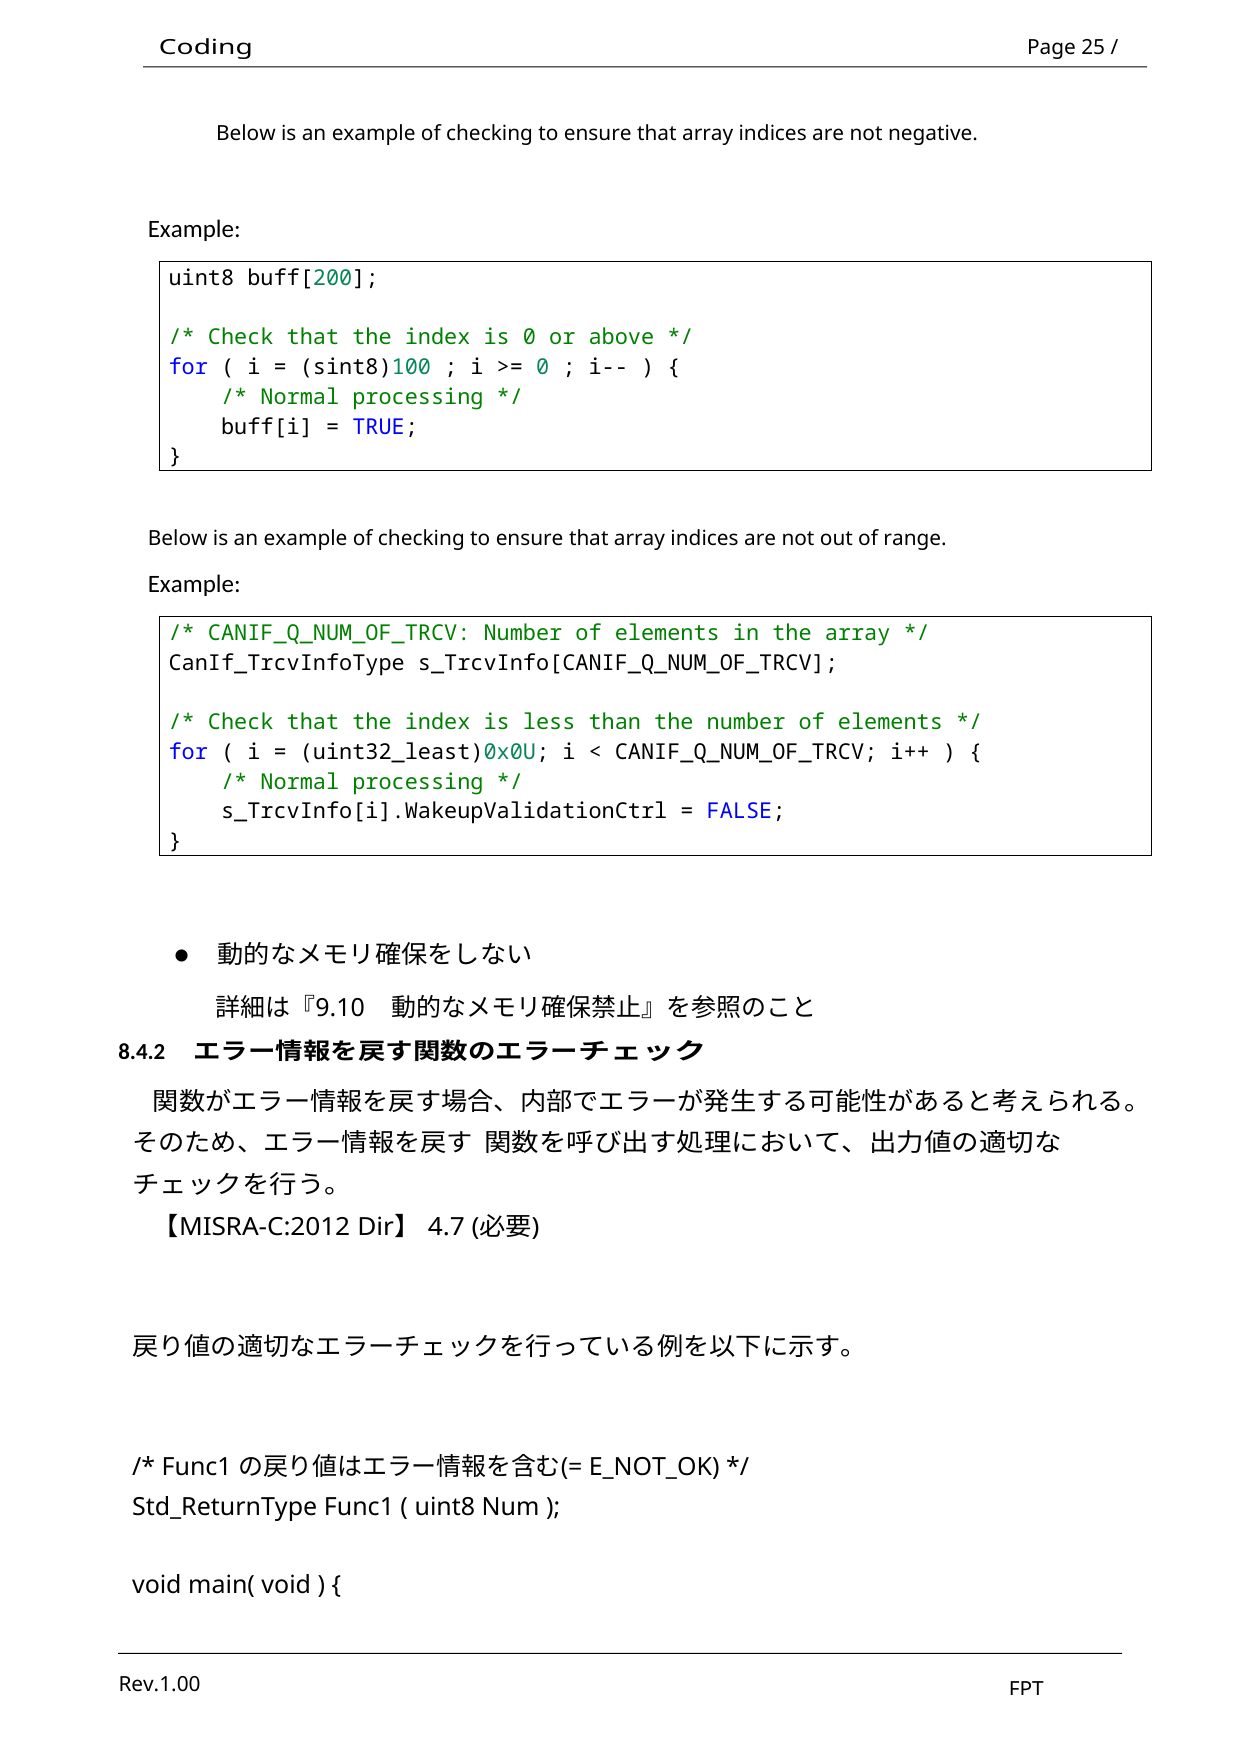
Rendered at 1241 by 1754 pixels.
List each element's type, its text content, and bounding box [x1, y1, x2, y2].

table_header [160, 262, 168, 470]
text 戻り値の適切なエラーチェックを行っている例を以下に示す。 [132, 1327, 1152, 1363]
text Example: [148, 213, 1152, 244]
text 【MISRA-C:2012 Dir】 4.7 (必要) [153, 1206, 1152, 1243]
text Below is an example of checking to ensure that array indices are not out of range. [148, 523, 1152, 551]
text Below is an example of checking to ensure that array indices are not negative. [216, 118, 1152, 147]
text void main( void ) { uint8 num = 0x01U; [132, 1567, 362, 1601]
list 動的なメモリ確保をしない [174, 934, 1152, 971]
text 関数がエラー情報を戻す場合、内部でエラーが発生する可能性があると考えられる。そのため、エラー情報を戻す 関数を呼び出す処理において、出力値の適切なチェックを行う。 [132, 1081, 1125, 1201]
text /* Func1 の戻り値はエラー情報を含む(= E_NOT_OK) */ Std_ReturnType Func1 ( uint8 Num ); [132, 1447, 755, 1522]
text 詳細は『9.10 動的なメモリ確保禁止』を参照のこと [215, 987, 1152, 1023]
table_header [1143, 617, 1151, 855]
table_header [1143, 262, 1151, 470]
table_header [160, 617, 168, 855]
text Example: [148, 568, 1152, 599]
subtitle エラー情報を戻す関数のエラーチェック [118, 1033, 1152, 1066]
